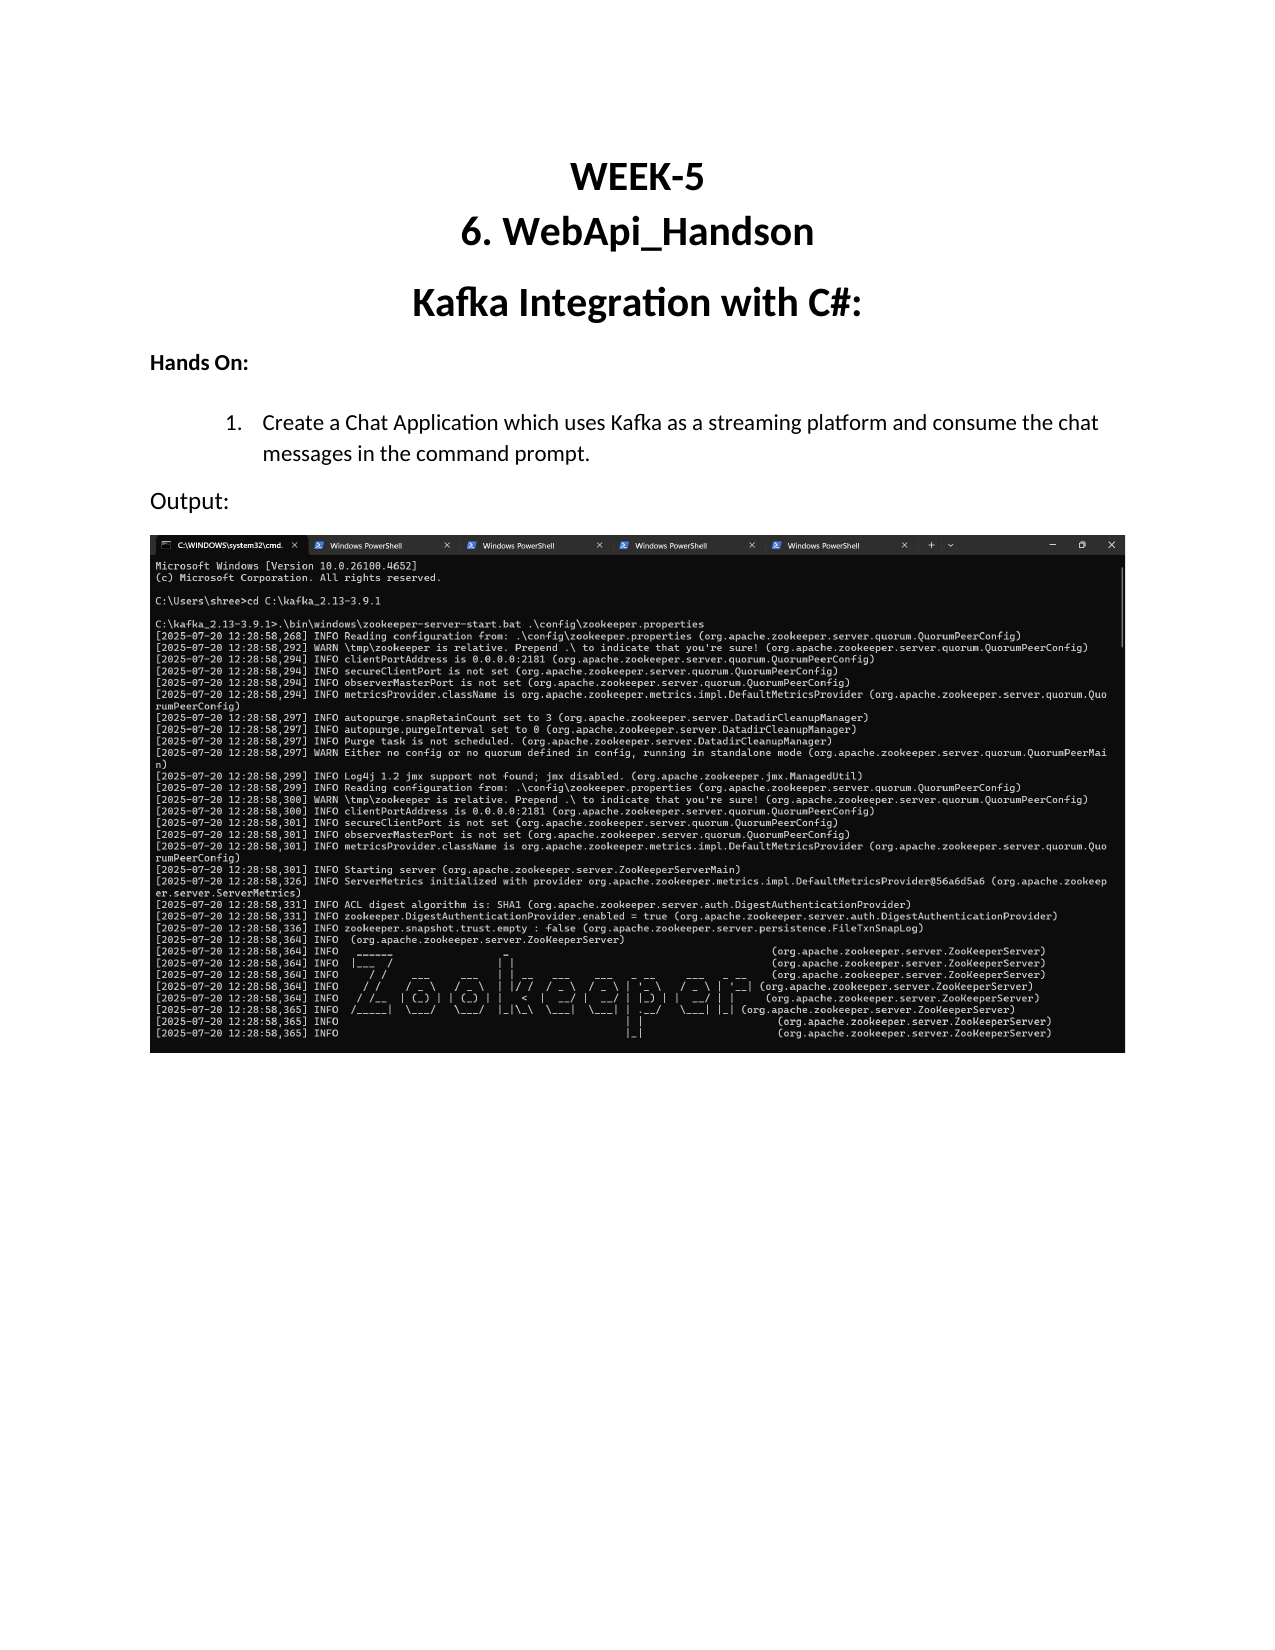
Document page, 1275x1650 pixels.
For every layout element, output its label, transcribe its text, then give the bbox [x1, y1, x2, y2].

text WEEK-5 6. WebApi_Handson [150, 150, 1125, 256]
list Create a Chat Application which uses Kafka as a streaming platform and consume the chat messages in the command prompt. [225, 408, 1125, 467]
list Hands On: [150, 348, 1125, 376]
text Kafka Integration with C#: [150, 276, 1125, 327]
text Output: [150, 486, 1125, 516]
picture [150, 535, 1125, 1053]
